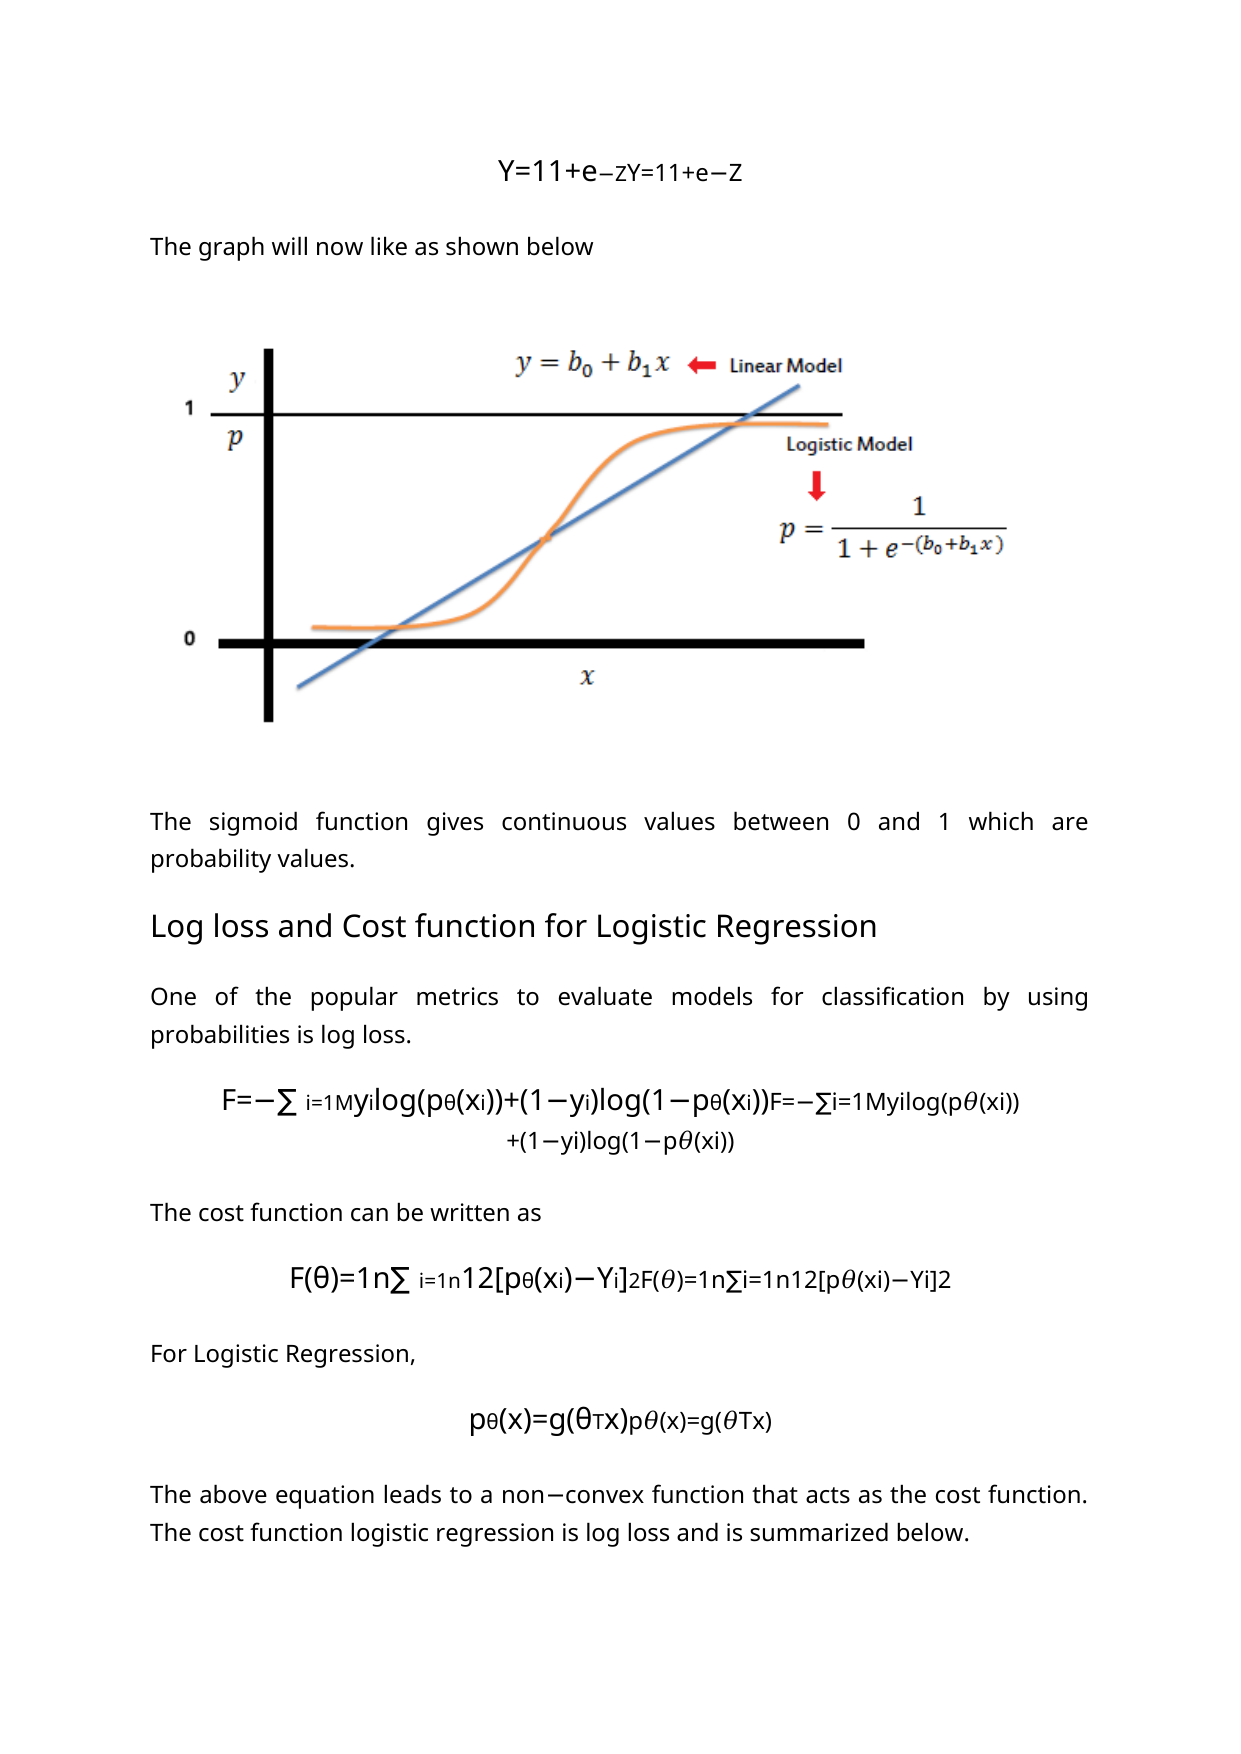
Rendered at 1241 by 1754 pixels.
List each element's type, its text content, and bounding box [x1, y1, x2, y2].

text The cost function can be written as [150, 1191, 1090, 1228]
text F=−∑i=1Myilog(pθ(xi))+(1−yi)log(1−pθ(xi))F=−∑i=1Myilog⁡(p𝜃(xi))+(1−yi)log⁡(1−p𝜃(xi)) [150, 1079, 1090, 1157]
text For Logistic Regression, [150, 1332, 1090, 1369]
text The above equation leads to a non−convex function that acts as the cost function. The cost function logistic regression is log loss and is summarized below. [150, 1473, 1090, 1548]
text The graph will now like as shown below [150, 225, 1090, 262]
text One of the popular metrics to evaluate models for classification by using probabilities is log loss. [150, 975, 1090, 1050]
text The sigmoid function gives continuous values between 0 and 1 which are probability values. [150, 799, 1090, 874]
text pθ(x)=g(θTx)p𝜃(x)=g(𝜃Tx) [150, 1399, 1090, 1438]
subtitle Log loss and Cost function for Logistic Regression [150, 903, 1090, 946]
text Y=11+e−ZY=11+e−Z [150, 150, 1090, 190]
picture [150, 291, 1043, 771]
text F(θ)=1n∑i=1n12[pθ(xi)−Yi]2F(𝜃)=1n∑i=1n12[p𝜃(xi)−Yi]2 [150, 1257, 1090, 1297]
